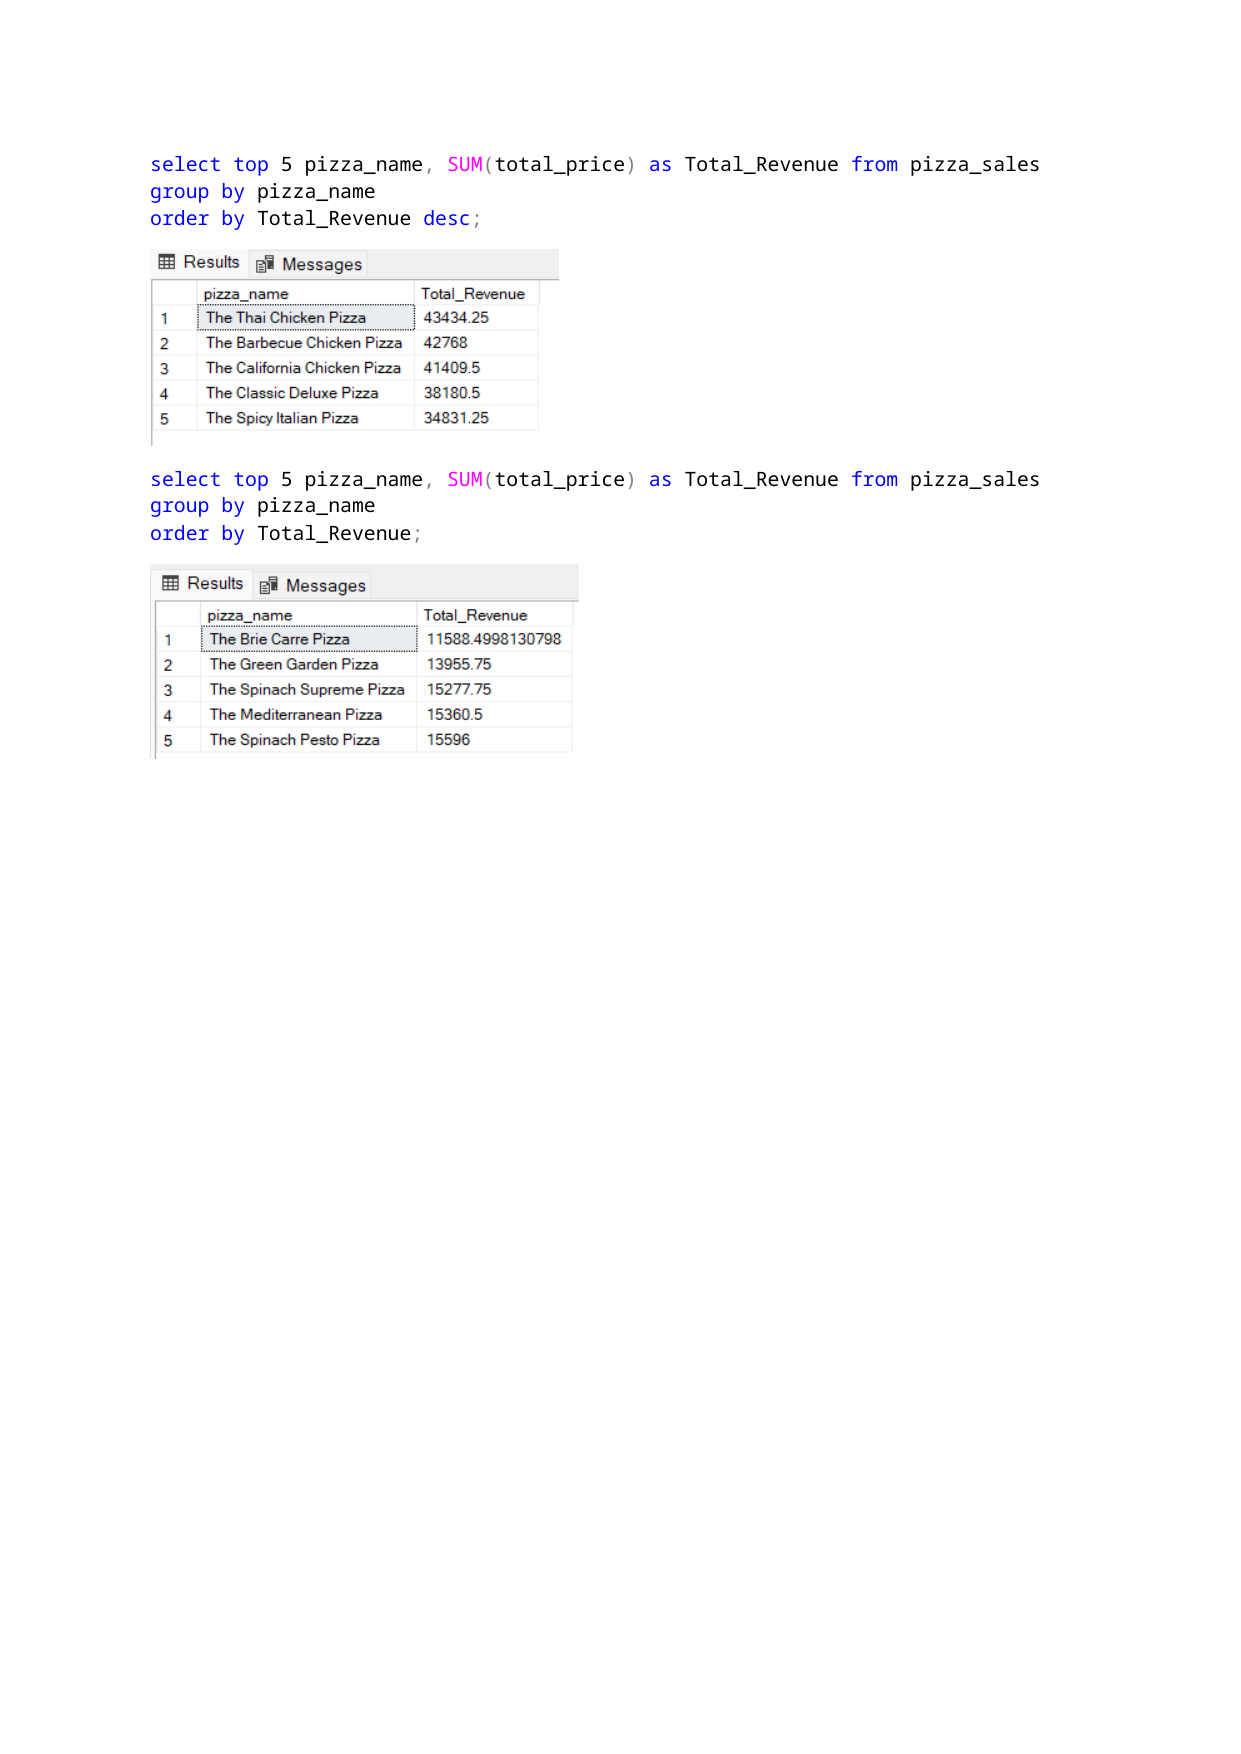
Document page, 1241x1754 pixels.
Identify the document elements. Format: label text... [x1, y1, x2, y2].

text group by pizza_name [150, 177, 1090, 204]
text select top 5 pizza_name, SUM(total_price) as Total_Revenue from pizza_sales [150, 465, 1090, 492]
picture [150, 564, 579, 759]
text select top 5 pizza_name, SUM(total_price) as Total_Revenue from pizza_sales [150, 150, 1090, 177]
picture [150, 249, 559, 446]
text group by pizza_name [150, 492, 1090, 519]
text order by Total_Revenue; [150, 519, 1090, 546]
text order by Total_Revenue desc; [150, 204, 1090, 231]
